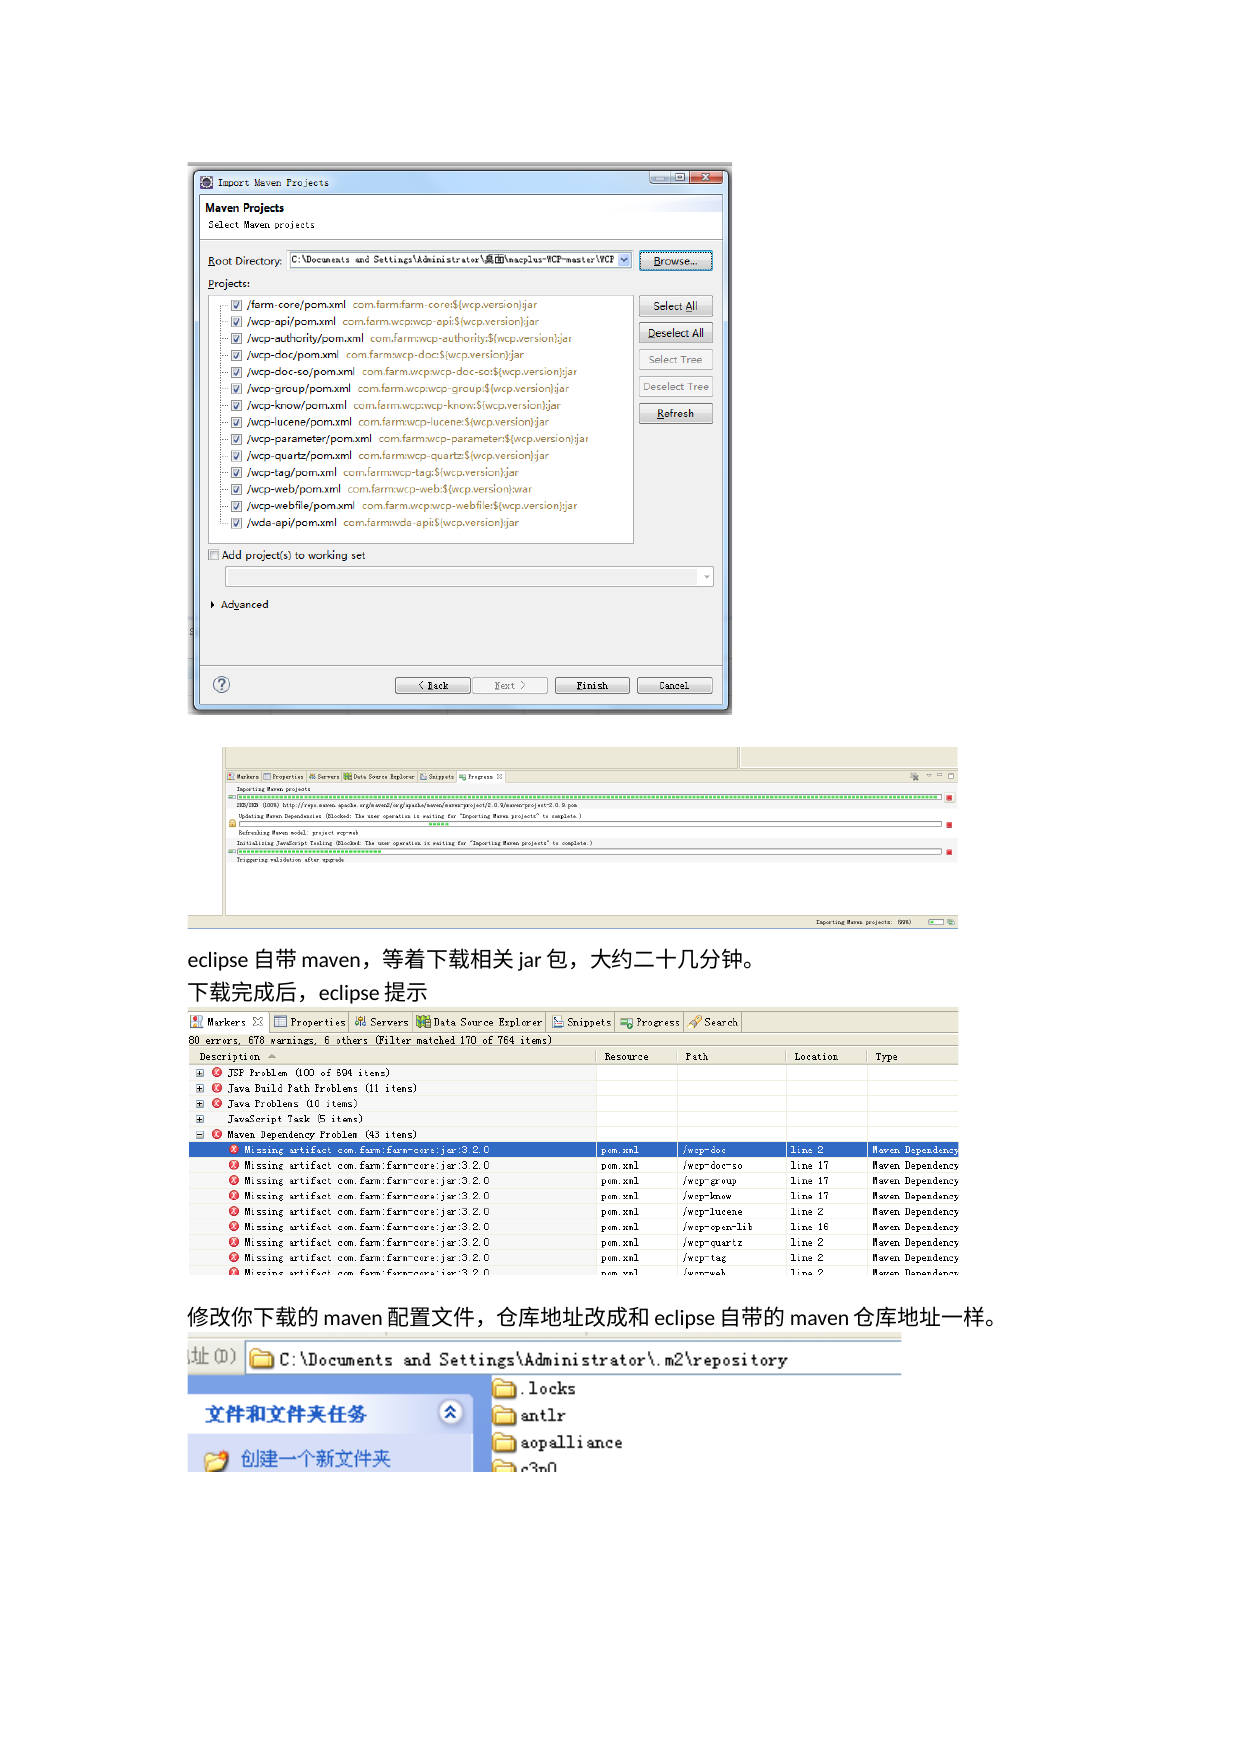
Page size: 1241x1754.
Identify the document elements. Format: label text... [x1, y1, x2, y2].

text eclipse自带maven，等着下载相关jar包，大约二十几分钟。 [187, 942, 1053, 974]
picture [187, 1007, 959, 1276]
picture [187, 162, 733, 715]
picture [187, 747, 958, 929]
picture [187, 1332, 902, 1472]
text 修改你下载的maven配置文件，仓库地址改成和eclipse自带的maven仓库地址一样。 [187, 1299, 1053, 1332]
text 下载完成后，eclipse提示 [187, 974, 1053, 1007]
